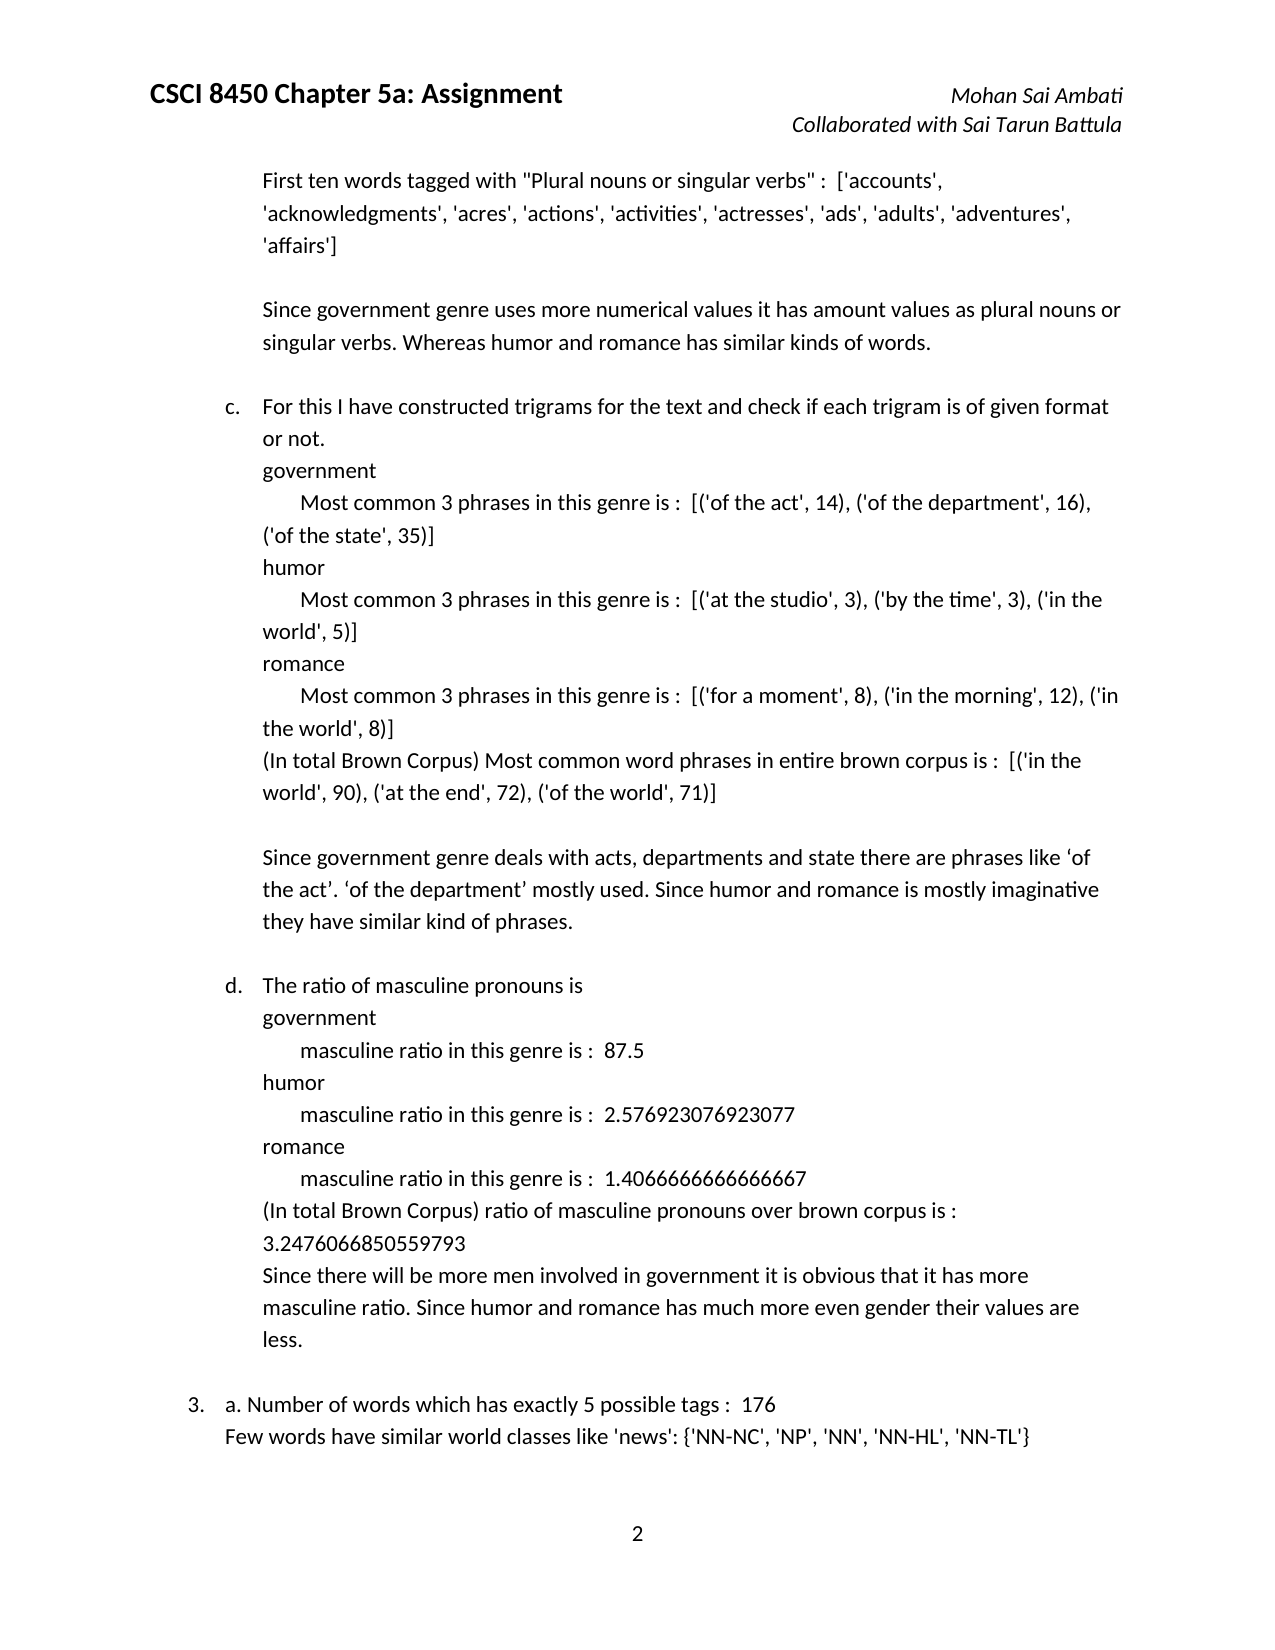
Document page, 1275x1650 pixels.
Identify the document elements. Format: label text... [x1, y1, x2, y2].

list (In total Brown Corpus) Most common word phrases in entire brown corpus is : [('in the world', 90), ('at the end', 72), ('of the world', 71)] [262, 746, 1125, 806]
list a. Number of words which has exactly 5 possible tags : 176 [187, 1390, 1125, 1418]
list Most common 3 phrases in this genre is : [('for a moment', 8), ('in the morning', 12), ('in the world', 8)] [262, 682, 1125, 742]
list humor [262, 553, 1125, 581]
list government [262, 456, 1125, 484]
list Since government genre uses more numerical values it has amount values as plural nouns or singular verbs. Whereas humor and romance has similar kinds of words. [262, 295, 1125, 356]
list The ratio of masculine pronouns is [225, 971, 1125, 999]
list Most common 3 phrases in this genre is : [('at the studio', 3), ('by the time', 3), ('in the world', 5)] [262, 585, 1125, 645]
list Few words have similar world classes like 'news': {'NN-NC', 'NP', 'NN', 'NN-HL', 'NN-TL'} [225, 1422, 1125, 1450]
list For this I have constructed trigrams for the text and check if each trigram is of given format or not. [225, 392, 1125, 452]
list romance [262, 1132, 1125, 1160]
list government [262, 1003, 1125, 1032]
list First ten words tagged with "Plural nouns or singular verbs" : ['accounts', 'acknowledgments', 'acres', 'actions', 'activities', 'actresses', 'ads', 'adults', 'adventures', 'affairs'] [262, 167, 1125, 259]
list masculine ratio in this genre is : 87.5 [262, 1036, 1125, 1064]
list Since there will be more men involved in government it is obvious that it has more masculine ratio. Since humor and romance has much more even gender their values are less. [262, 1261, 1125, 1353]
list masculine ratio in this genre is : 1.4066666666666667 [262, 1164, 1125, 1192]
list romance [262, 649, 1125, 677]
list masculine ratio in this genre is : 2.576923076923077 [262, 1100, 1125, 1128]
list (In total Brown Corpus) ratio of masculine pronouns over brown corpus is : 3.2476066850559793 [262, 1197, 1125, 1257]
list Most common 3 phrases in this genre is : [('of the act', 14), ('of the department', 16), ('of the state', 35)] [262, 488, 1125, 549]
list Since government genre deals with acts, departments and state there are phrases like ‘of the act’. ‘of the department’ mostly used. Since humor and romance is mostly imaginative they have similar kind of phrases. [262, 843, 1125, 935]
list humor [262, 1068, 1125, 1096]
